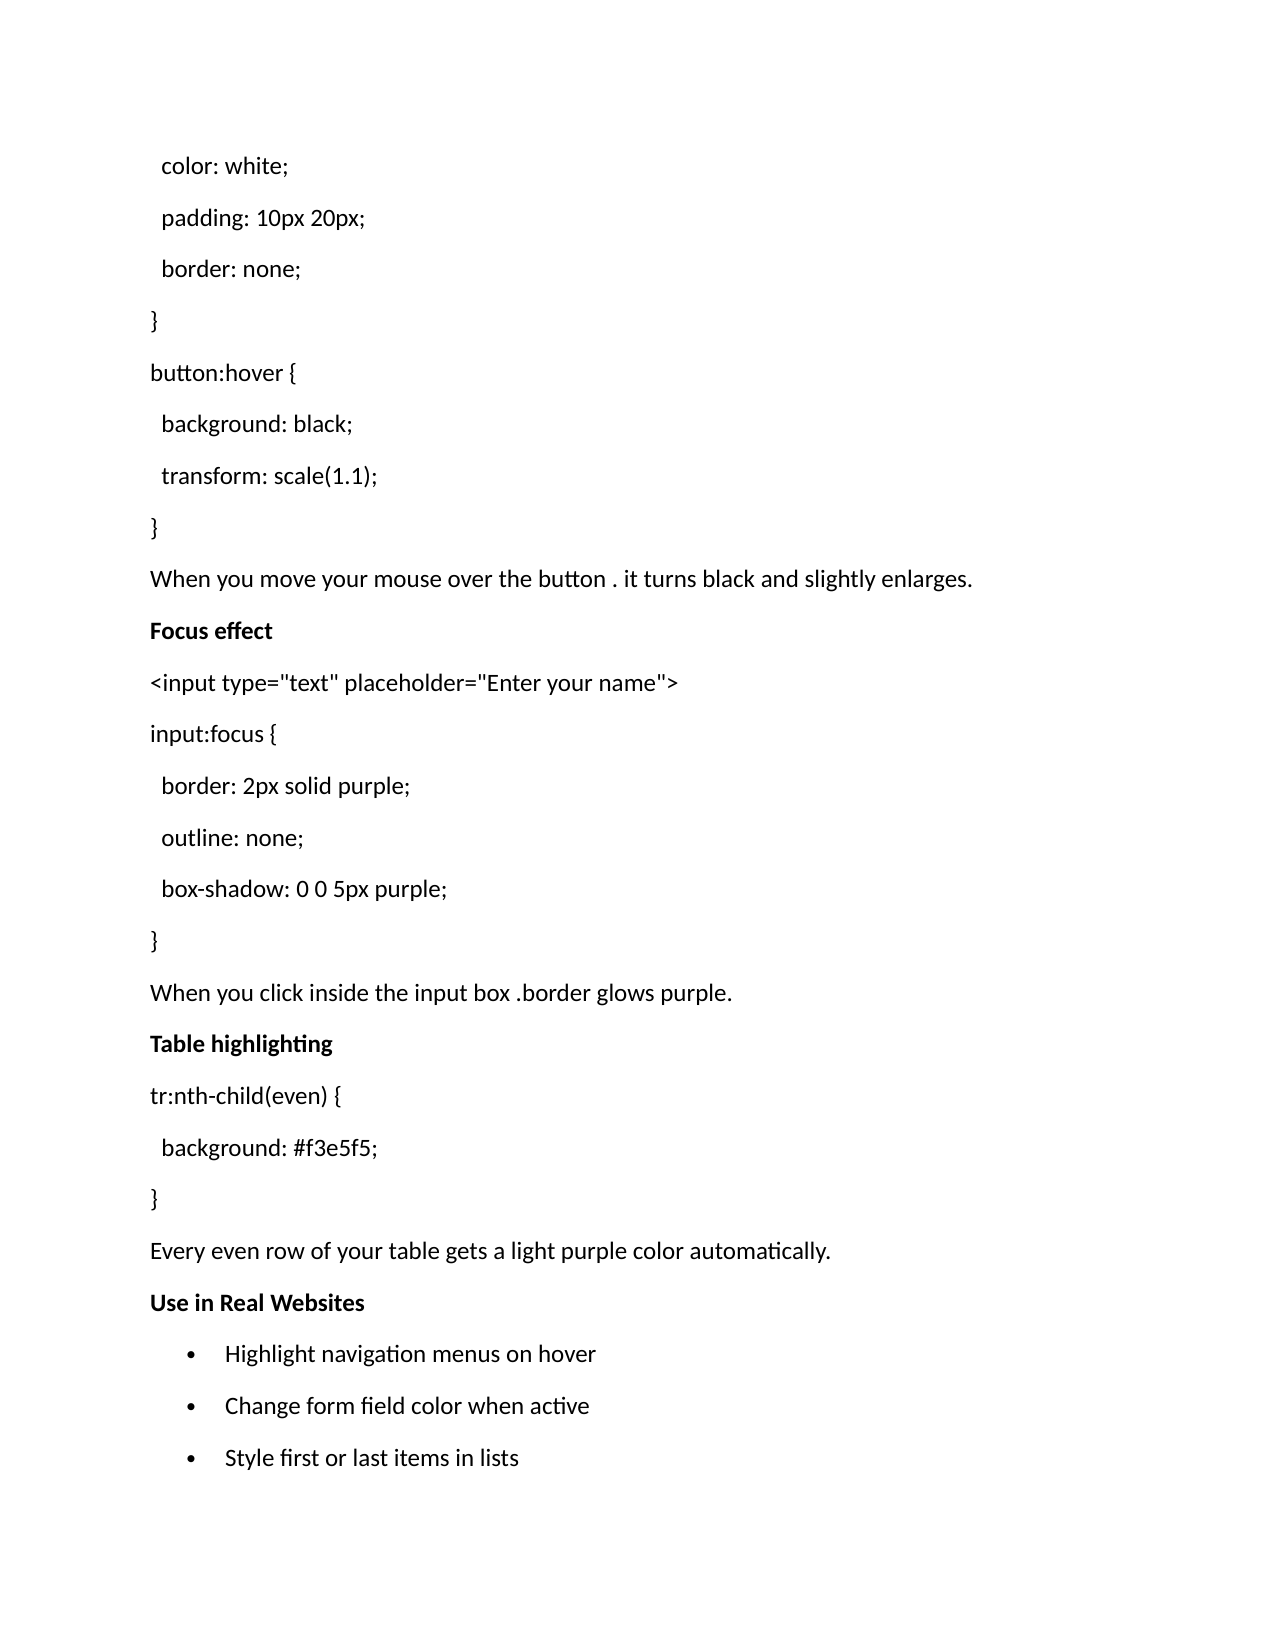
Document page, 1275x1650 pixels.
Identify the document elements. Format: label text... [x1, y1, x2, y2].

text color: white; [150, 150, 1125, 181]
text input:focus { [150, 718, 1125, 749]
text Every even row of your table gets a light purple color automatically. [150, 1235, 1125, 1266]
text transform: scale(1.1); [150, 460, 1125, 491]
text button:hover { [150, 357, 1125, 387]
text Table highlighting [150, 1028, 1125, 1059]
list Highlight navigation menus on hover [187, 1338, 1125, 1369]
text outline: none; [150, 822, 1125, 852]
text background: black; [150, 408, 1125, 439]
text } [150, 925, 1125, 956]
text border: 2px solid purple; [150, 770, 1125, 801]
text When you move your mouse over the button . it turns black and slightly enlarges. [150, 563, 1125, 594]
text padding: 10px 20px; [150, 202, 1125, 232]
text background: #f3e5f5; [150, 1132, 1125, 1162]
text <input type="text" placeholder="Enter your name"> [150, 667, 1125, 697]
text Focus effect [150, 615, 1125, 646]
text } [150, 1183, 1125, 1214]
text When you click inside the input box .border glows purple. [150, 977, 1125, 1007]
text } [150, 512, 1125, 542]
text tr:nth-child(even) { [150, 1080, 1125, 1111]
list Style first or last items in lists [187, 1442, 1125, 1472]
text box-shadow: 0 0 5px purple; [150, 873, 1125, 904]
list Change form field color when active [187, 1390, 1125, 1421]
text Use in Real Websites [150, 1287, 1125, 1317]
text border: none; [150, 253, 1125, 284]
text } [150, 305, 1125, 336]
